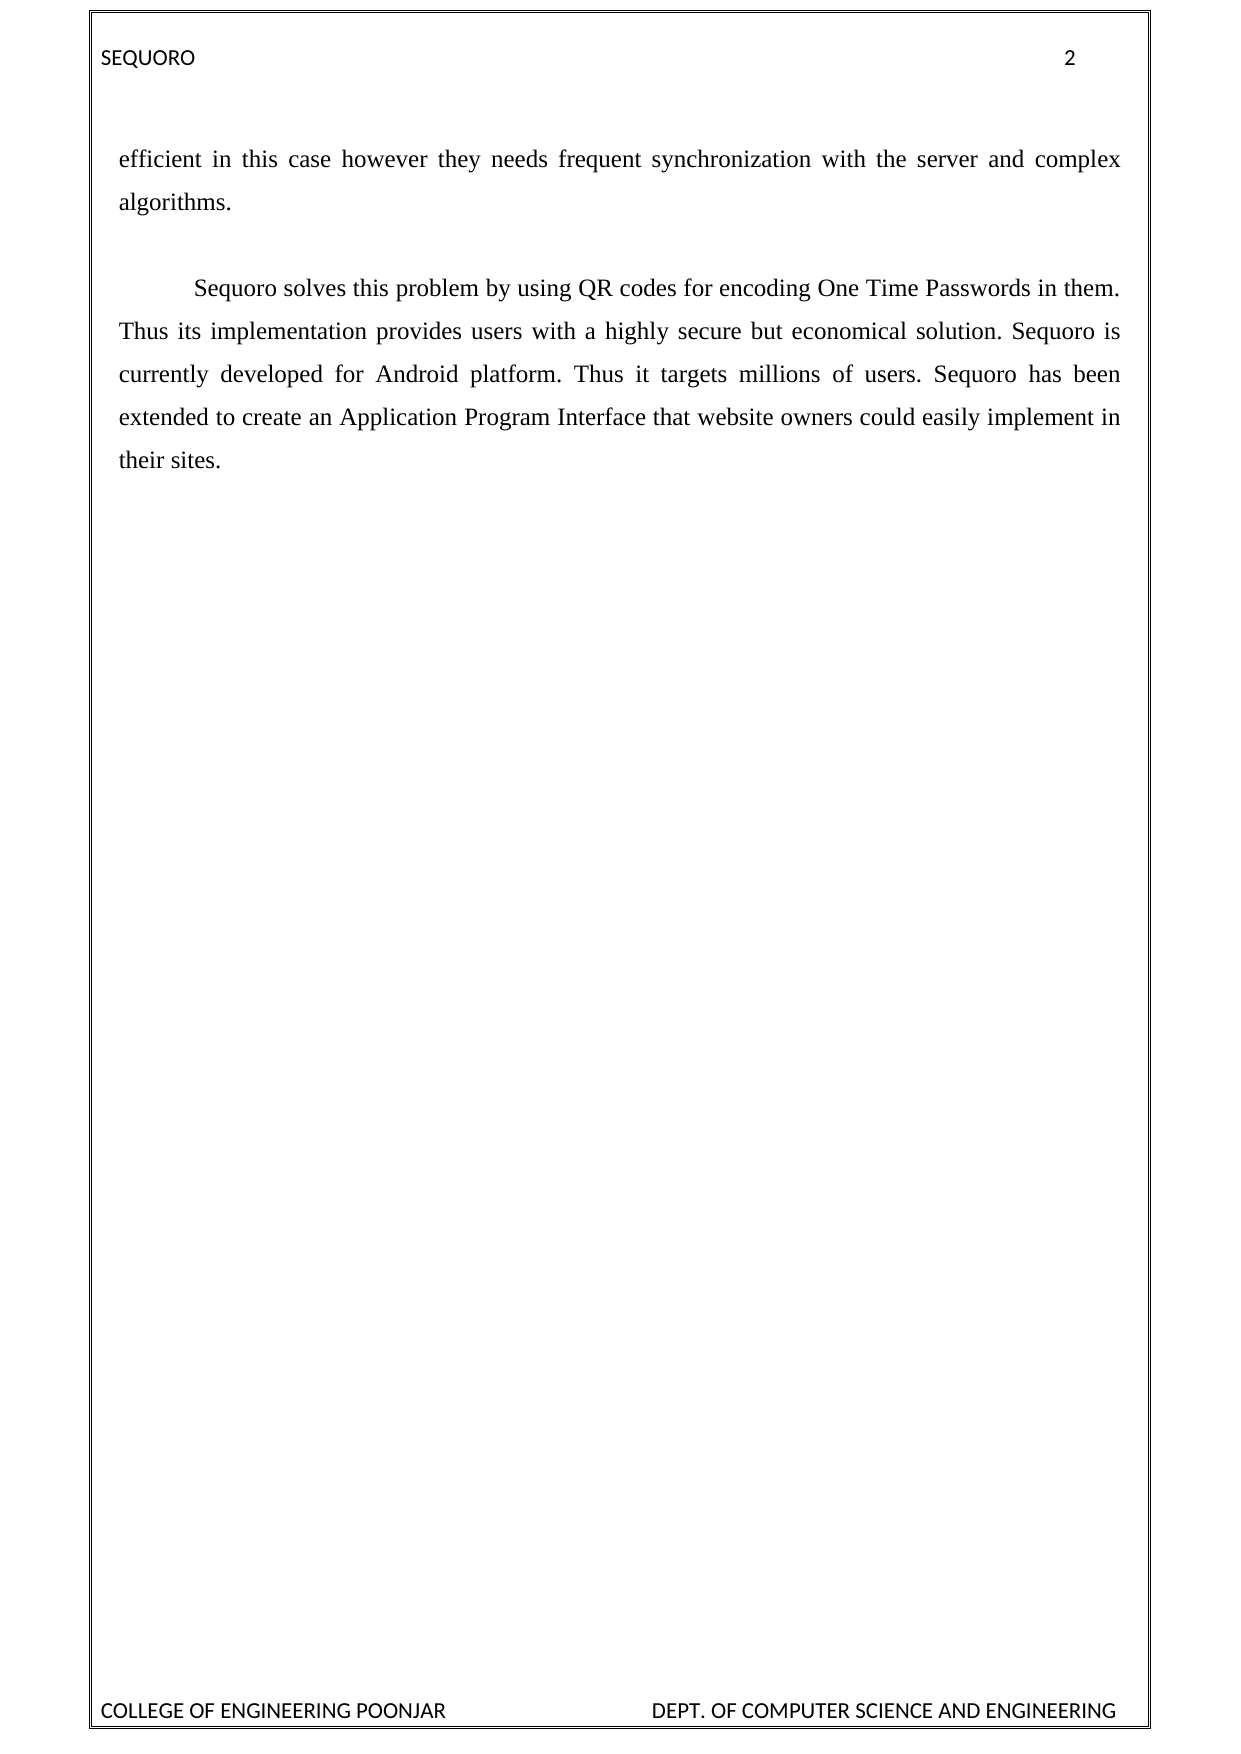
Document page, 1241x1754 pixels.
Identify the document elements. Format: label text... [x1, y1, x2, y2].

text efficient in this case however they needs frequent synchronization with the server and complex algorithms. [118, 144, 1122, 216]
text Sequoro solves this problem by using QR codes for encoding One Time Passwords in them. Thus its implementation provides users with a highly secure but economical solution. Sequoro is currently developed for Android platform. Thus it targets millions of users. Sequoro has been extended to create an Application Program Interface that website owners could easily implement in their sites. [118, 273, 1122, 474]
